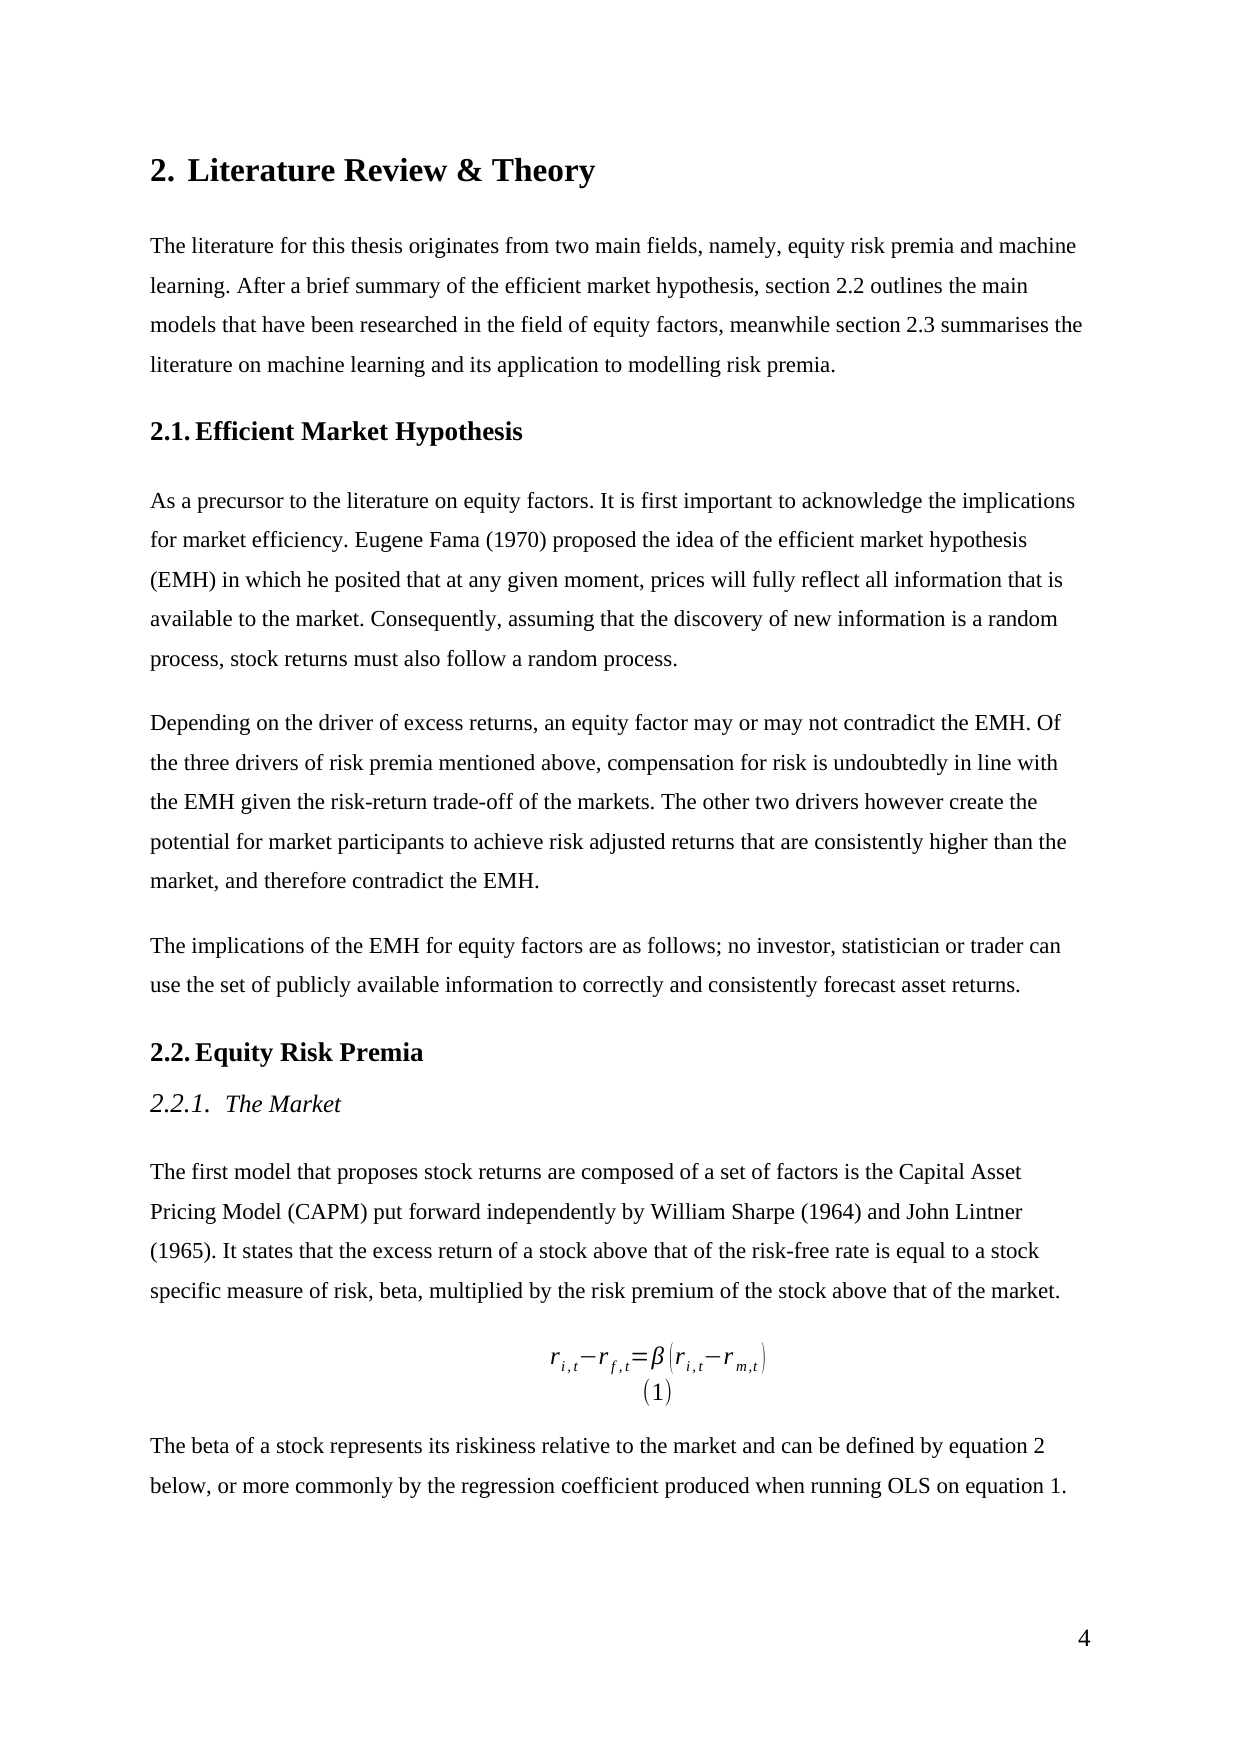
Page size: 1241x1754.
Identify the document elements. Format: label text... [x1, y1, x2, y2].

text Efficient Market Hypothesis [150, 415, 1090, 447]
text Literature Review & Theory [150, 150, 1090, 188]
text The Market [150, 1087, 1090, 1118]
text As a precursor to the literature on equity factors. It is first important to acknowledge the implications for market efficiency. Eugene Fama (1970) proposed the idea of the efficient market hypothesis (EMH) in which he posited that at any given moment, prices will fully reflect all information that is available to the market. Consequently, assuming that the discovery of new information is a random process, stock returns must also follow a random process. [150, 487, 1090, 671]
text The implications of the EMH for equity factors are as follows; no investor, statistician or trader can use the set of publicly available information to correctly and consistently forecast asset returns. [150, 932, 1090, 998]
text The literature for this thesis originates from two main fields, namely, equity risk premia and machine learning. After a brief summary of the efficient market hypothesis, section 2.2 outlines the main models that have been researched in the field of equity factors, meanwhile section 2.3 summarises the literature on machine learning and its application to modelling risk premia. [150, 232, 1090, 377]
text The beta of a stock represents its riskiness relative to the market and can be defined by equation 2 below, or more commonly by the regression coefficient produced when running OLS on equation 1. [150, 1432, 1090, 1498]
text Equity Risk Premia [150, 1036, 1090, 1067]
text The first model that proposes stock returns are composed of a set of factors is the Capital Asset Pricing Model (CAPM) put forward independently by William Sharpe (1964) and John Lintner (1965). It states that the excess return of a stock above that of the risk-free rate is equal to a stock specific measure of risk, beta, multiplied by the risk premium of the stock above that of the market. [150, 1158, 1090, 1303]
text Depending on the driver of excess returns, an equity factor may or may not contradict the EMH. Of the three drivers of risk premia mentioned above, compensation for risk is undoubtedly in line with the EMH given the risk-return trade-off of the markets. The other two drivers however create the potential for market participants to achieve risk adjusted returns that are consistently higher than the market, and therefore contradict the EMH. [150, 709, 1090, 894]
